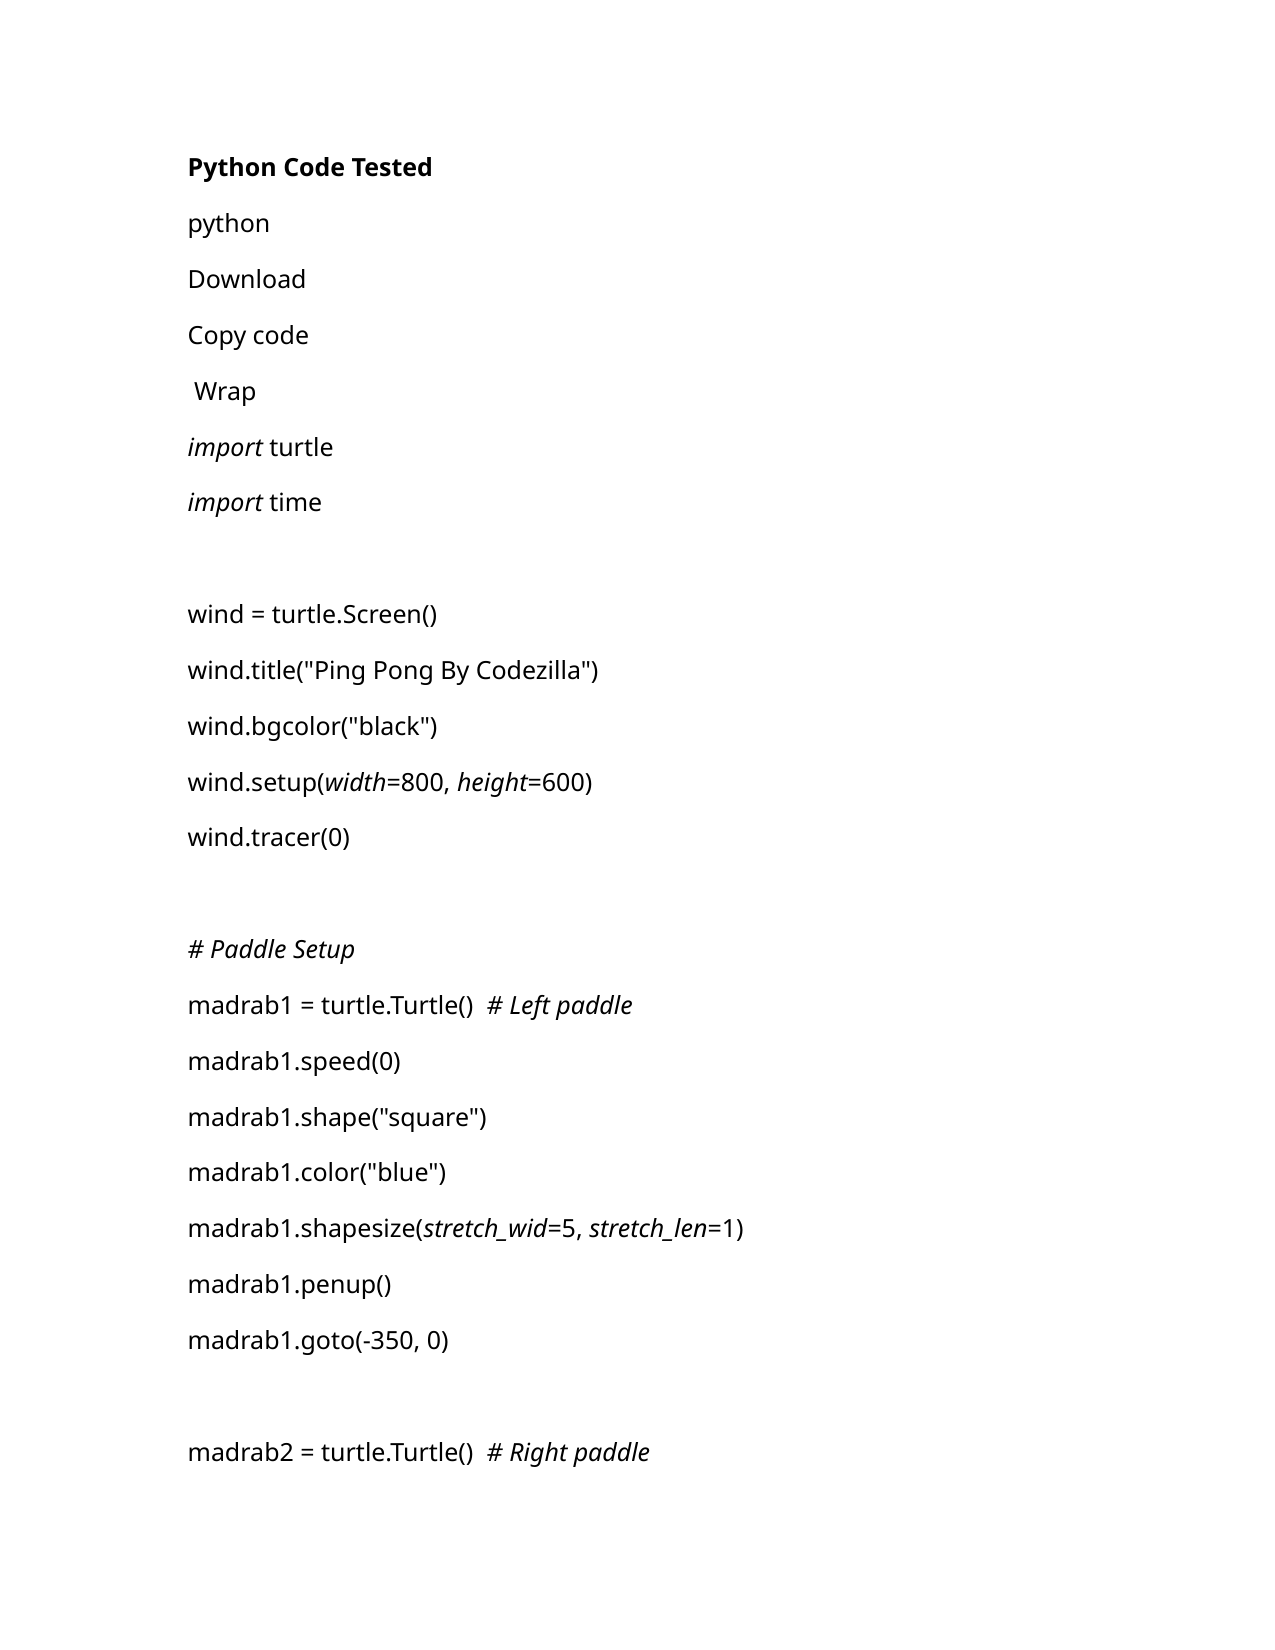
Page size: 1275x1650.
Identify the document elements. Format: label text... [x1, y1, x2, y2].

text madrab1.penup() [187, 1267, 1087, 1301]
text wind = turtle.Screen() [187, 597, 1087, 631]
text madrab1 = turtle.Turtle() # Left paddle [187, 987, 1087, 1022]
text madrab1.shape("square") [187, 1099, 1087, 1133]
text Wrap [187, 373, 1087, 407]
text madrab1.shapesize(stretch_wid=5, stretch_len=1) [187, 1211, 1087, 1245]
text wind.title("Ping Pong By Codezilla") [187, 652, 1087, 687]
text Python Code Tested [187, 150, 1087, 184]
text madrab1.speed(0) [187, 1043, 1087, 1077]
text # Paddle Setup [187, 932, 1087, 966]
text madrab1.color("blue") [187, 1155, 1087, 1189]
text import turtle [187, 429, 1087, 463]
text import time [187, 485, 1087, 519]
text wind.tracer(0) [187, 820, 1087, 854]
text Copy code [187, 317, 1087, 352]
text madrab1.goto(-350, 0) [187, 1322, 1087, 1357]
text wind.bgcolor("black") [187, 708, 1087, 742]
text Download [187, 262, 1087, 296]
text python [187, 206, 1087, 240]
text wind.setup(width=800, height=600) [187, 764, 1087, 798]
text madrab2 = turtle.Turtle() # Right paddle [187, 1434, 1087, 1468]
